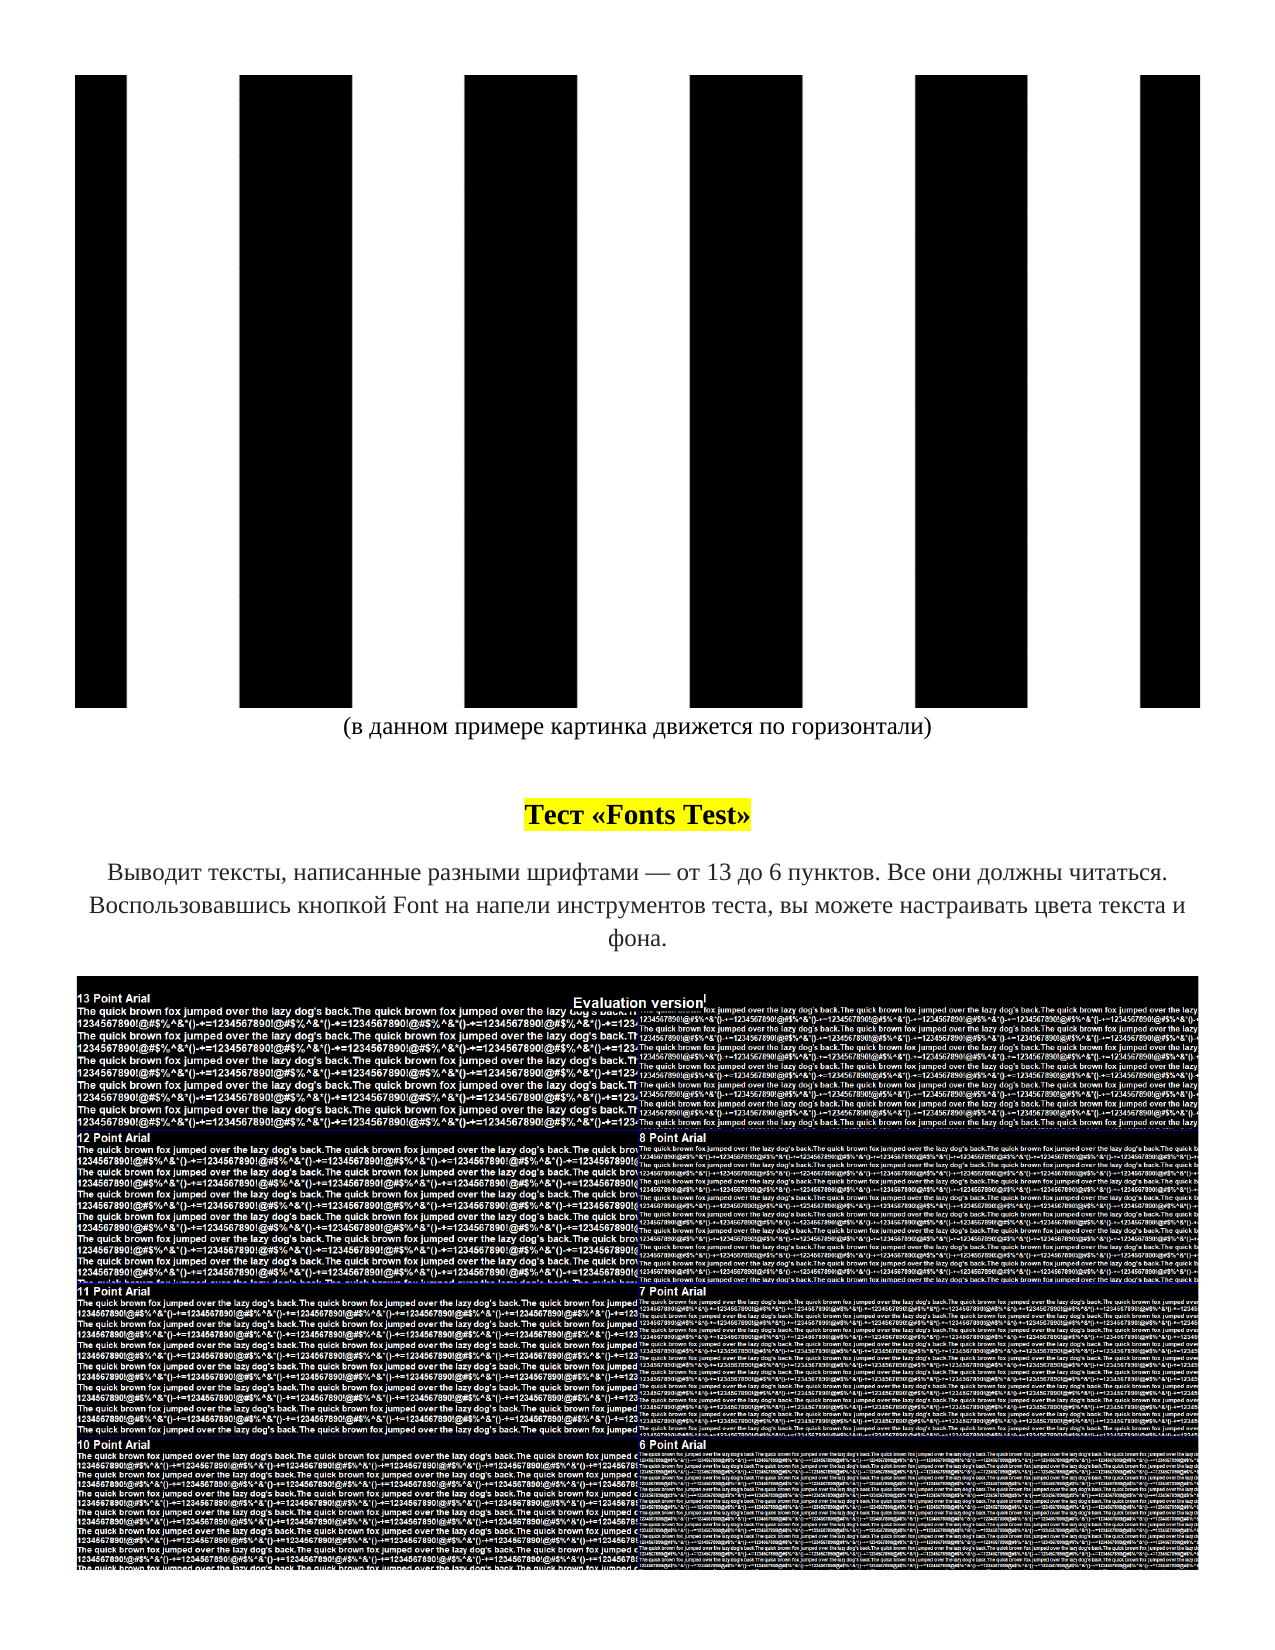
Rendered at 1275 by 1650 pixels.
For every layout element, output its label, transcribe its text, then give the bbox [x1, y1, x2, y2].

text (в данном примере картинка движется по горизонтали) [75, 711, 1200, 740]
text Тест «Fonts Test» [75, 797, 1200, 831]
picture [75, 75, 1200, 708]
picture [76, 976, 1199, 1570]
text Выводит тексты, написанные разными шрифтами — от 13 до 6 пунктов. Все они должны читаться. Воспользовавшись кнопкой Font на напели инструментов теста, вы можете настраивать цвета текста и фона. [75, 857, 1200, 952]
